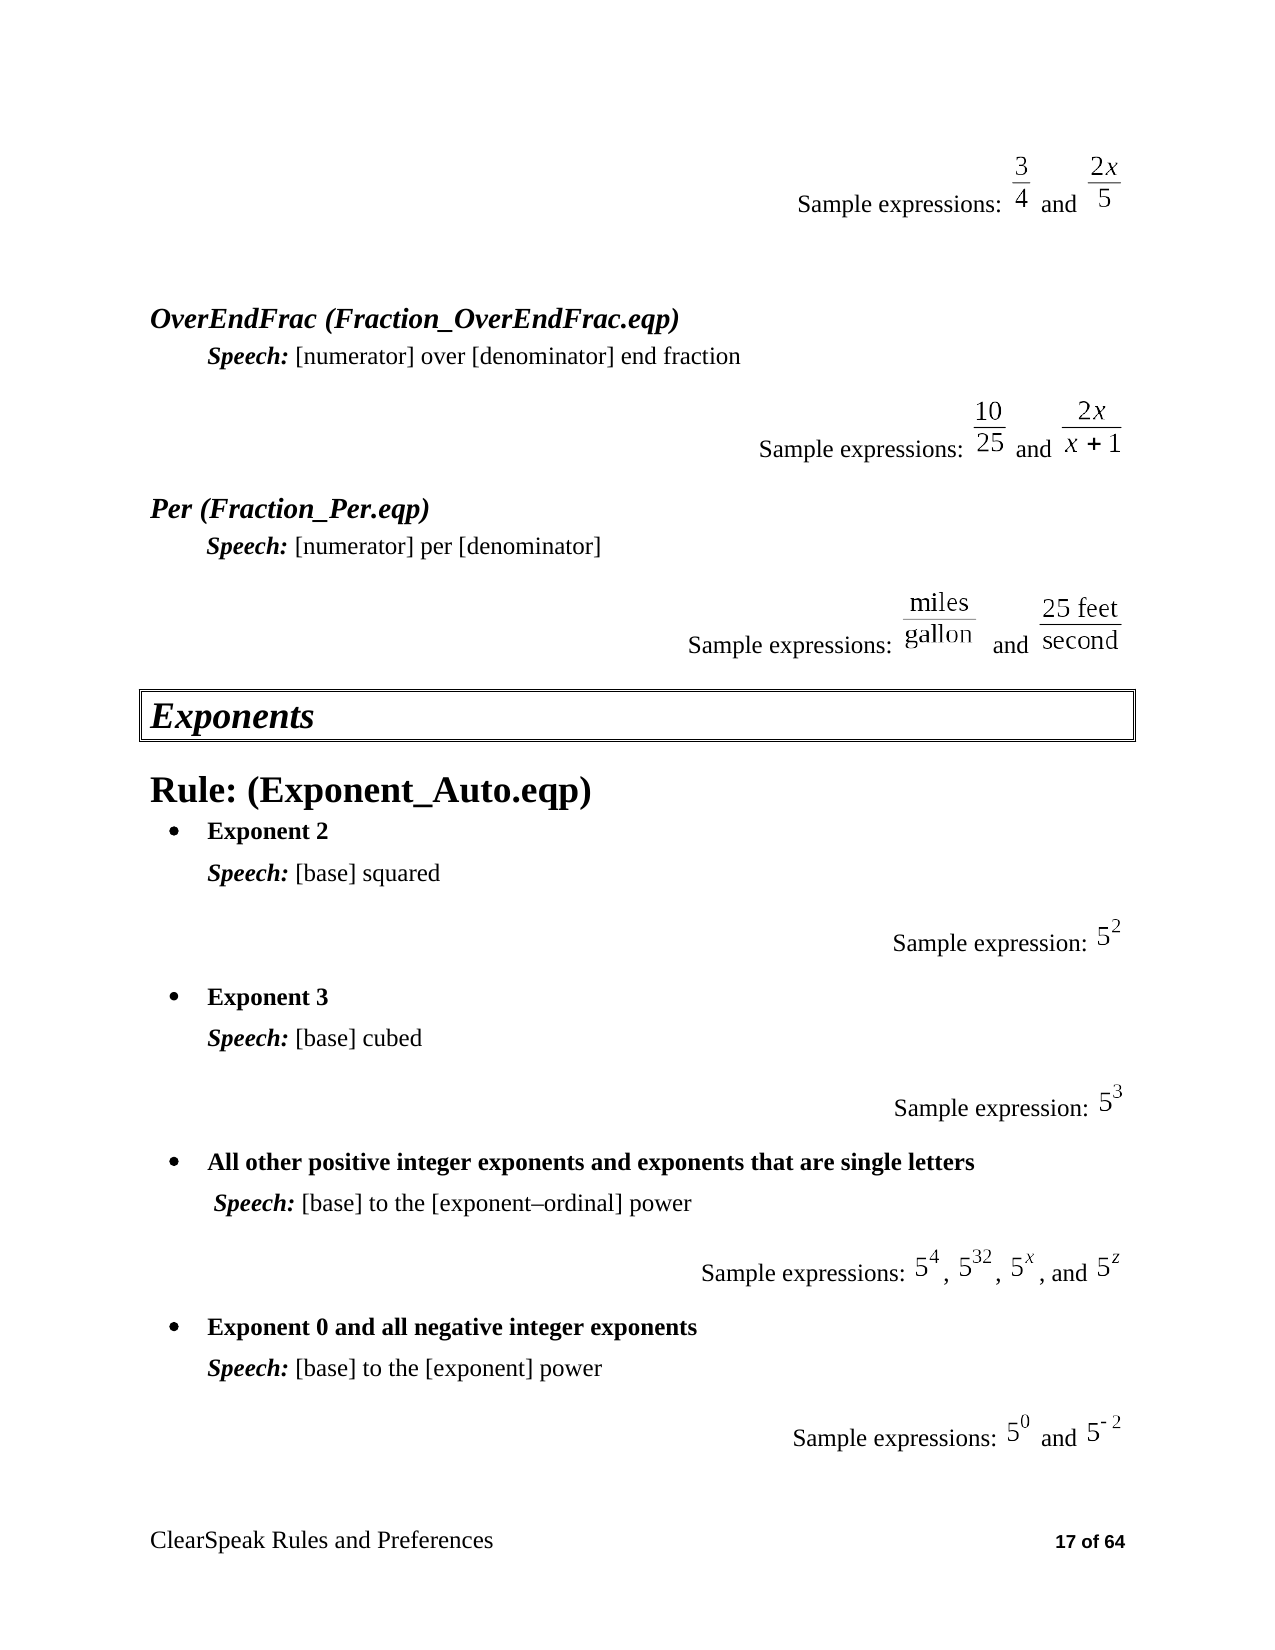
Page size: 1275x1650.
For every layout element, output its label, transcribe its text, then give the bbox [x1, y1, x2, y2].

text Sample expressions: and [150, 585, 1125, 659]
list All other positive integer exponents and exponents that are single letters [169, 1147, 1125, 1176]
text Sample expressions: and [150, 1407, 1125, 1452]
text Speech: [base] to the [exponent] power [207, 1353, 1125, 1382]
text Speech: [numerator] per [denominator] [206, 531, 1125, 560]
text Speech: [base] to the [exponent–ordinal] power [207, 1188, 1125, 1217]
list Exponent 3 [169, 982, 1125, 1010]
subtitle Per (Fraction_Per.eqp) [150, 492, 1125, 525]
text Speech: [base] cubed [207, 1023, 1125, 1052]
list Exponent 2 [169, 816, 1125, 845]
text Sample expressions: , , , and [150, 1242, 1125, 1287]
text Sample expressions: and [150, 150, 1125, 218]
subtitle OverEndFrac (Fraction_OverEndFrac.eqp) [150, 301, 1125, 334]
text Sample expressions: and [150, 394, 1125, 462]
text Sample expression: [150, 1077, 1125, 1122]
subtitle Exponents [142, 692, 1133, 739]
text Speech: [numerator] over [denominator] end fraction [207, 341, 1125, 369]
text Sample expression: [150, 911, 1125, 956]
text Speech: [base] squared [207, 858, 1125, 886]
list Exponent 0 and all negative integer exponents [169, 1312, 1125, 1341]
subtitle Rule: (Exponent_Auto.eqp) [150, 767, 1125, 810]
